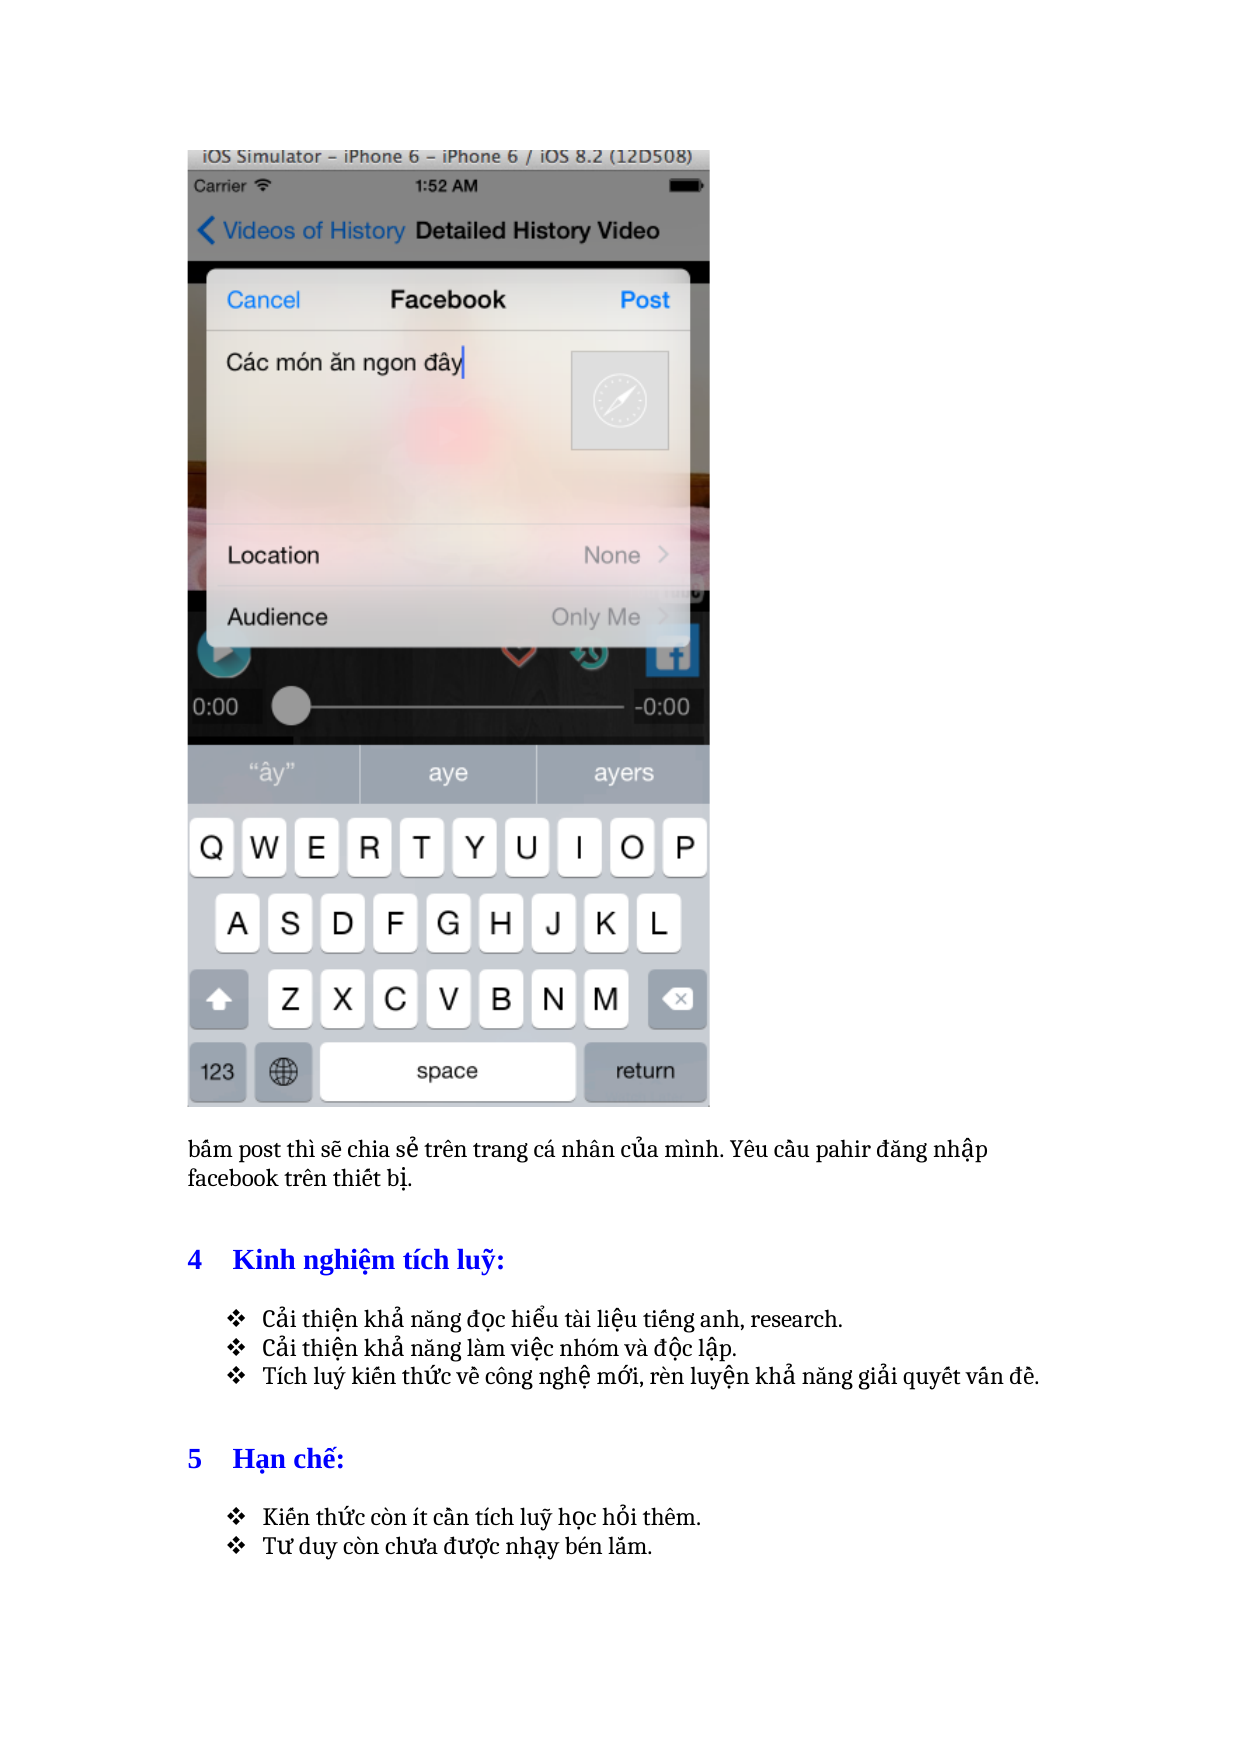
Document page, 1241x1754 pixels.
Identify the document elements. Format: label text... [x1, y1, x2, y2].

list Cải thiện khả năng đọc hiểu tài liệu tiếng anh, research. [225, 1305, 1053, 1333]
subtitle Hạn chế: [187, 1441, 1053, 1474]
list Tích luý kiến thức về công nghệ mới, rèn luyện khả năng giải quyết vấn đề. [225, 1362, 1053, 1391]
list Cải thiện khả năng làm việc nhóm và độc lập. [225, 1333, 1053, 1362]
list Kiến thức còn ít cần tích luỹ học hỏi thêm. [225, 1503, 1053, 1532]
subtitle Kinh nghiệm tích luỹ: [187, 1242, 1053, 1276]
list Tư duy còn chưa được nhạy bén lắm. [225, 1532, 1053, 1561]
picture [187, 150, 710, 1107]
text bấm post thì sẽ chia sẻ trên trang cá nhân của mình. Yêu cầu pahir đăng nhập facebook trên thiết bị. [187, 1135, 1053, 1192]
